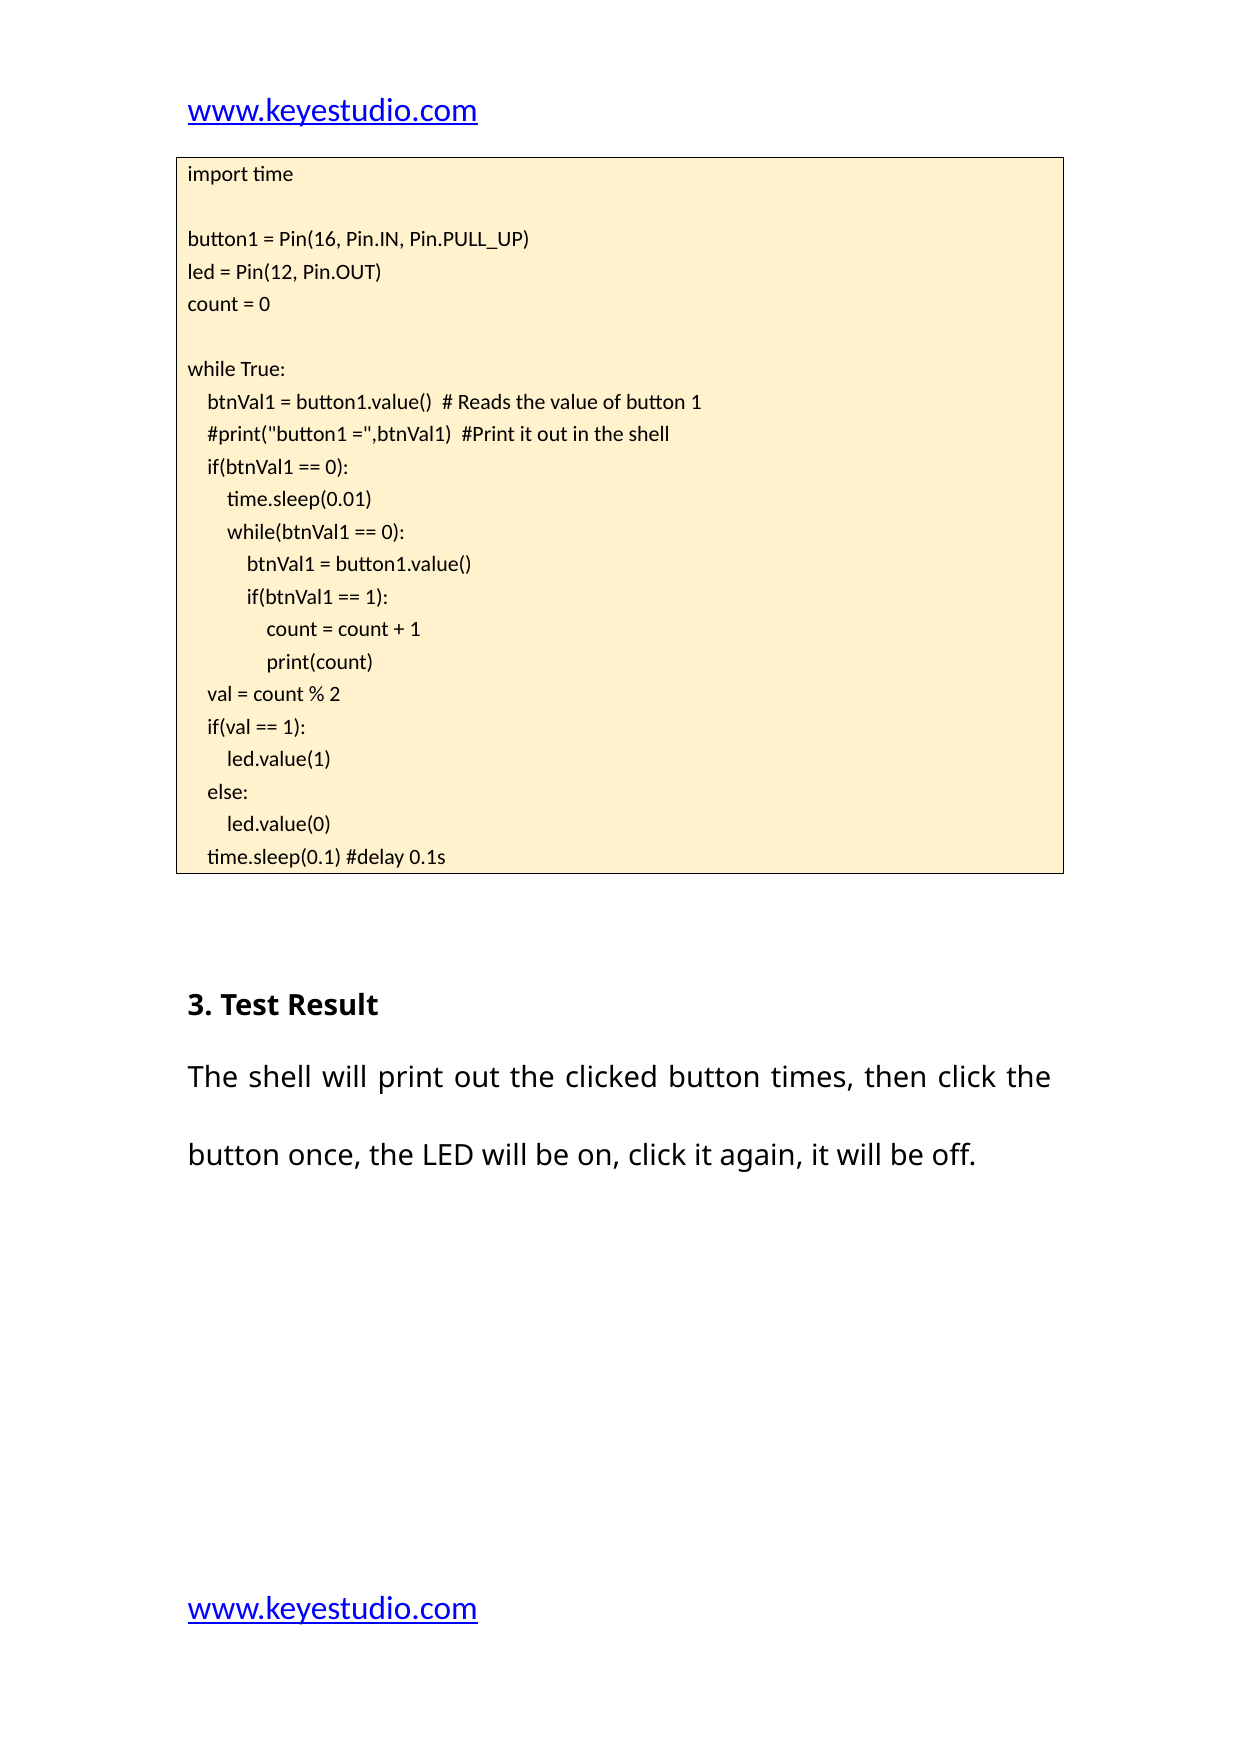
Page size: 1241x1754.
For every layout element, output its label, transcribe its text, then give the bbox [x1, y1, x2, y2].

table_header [177, 158, 1063, 873]
text The shell will print out the clicked button times, then click the button once, the LED will be on, click it again, it will be off. [187, 1044, 1053, 1187]
list Test Result [187, 971, 1053, 1036]
